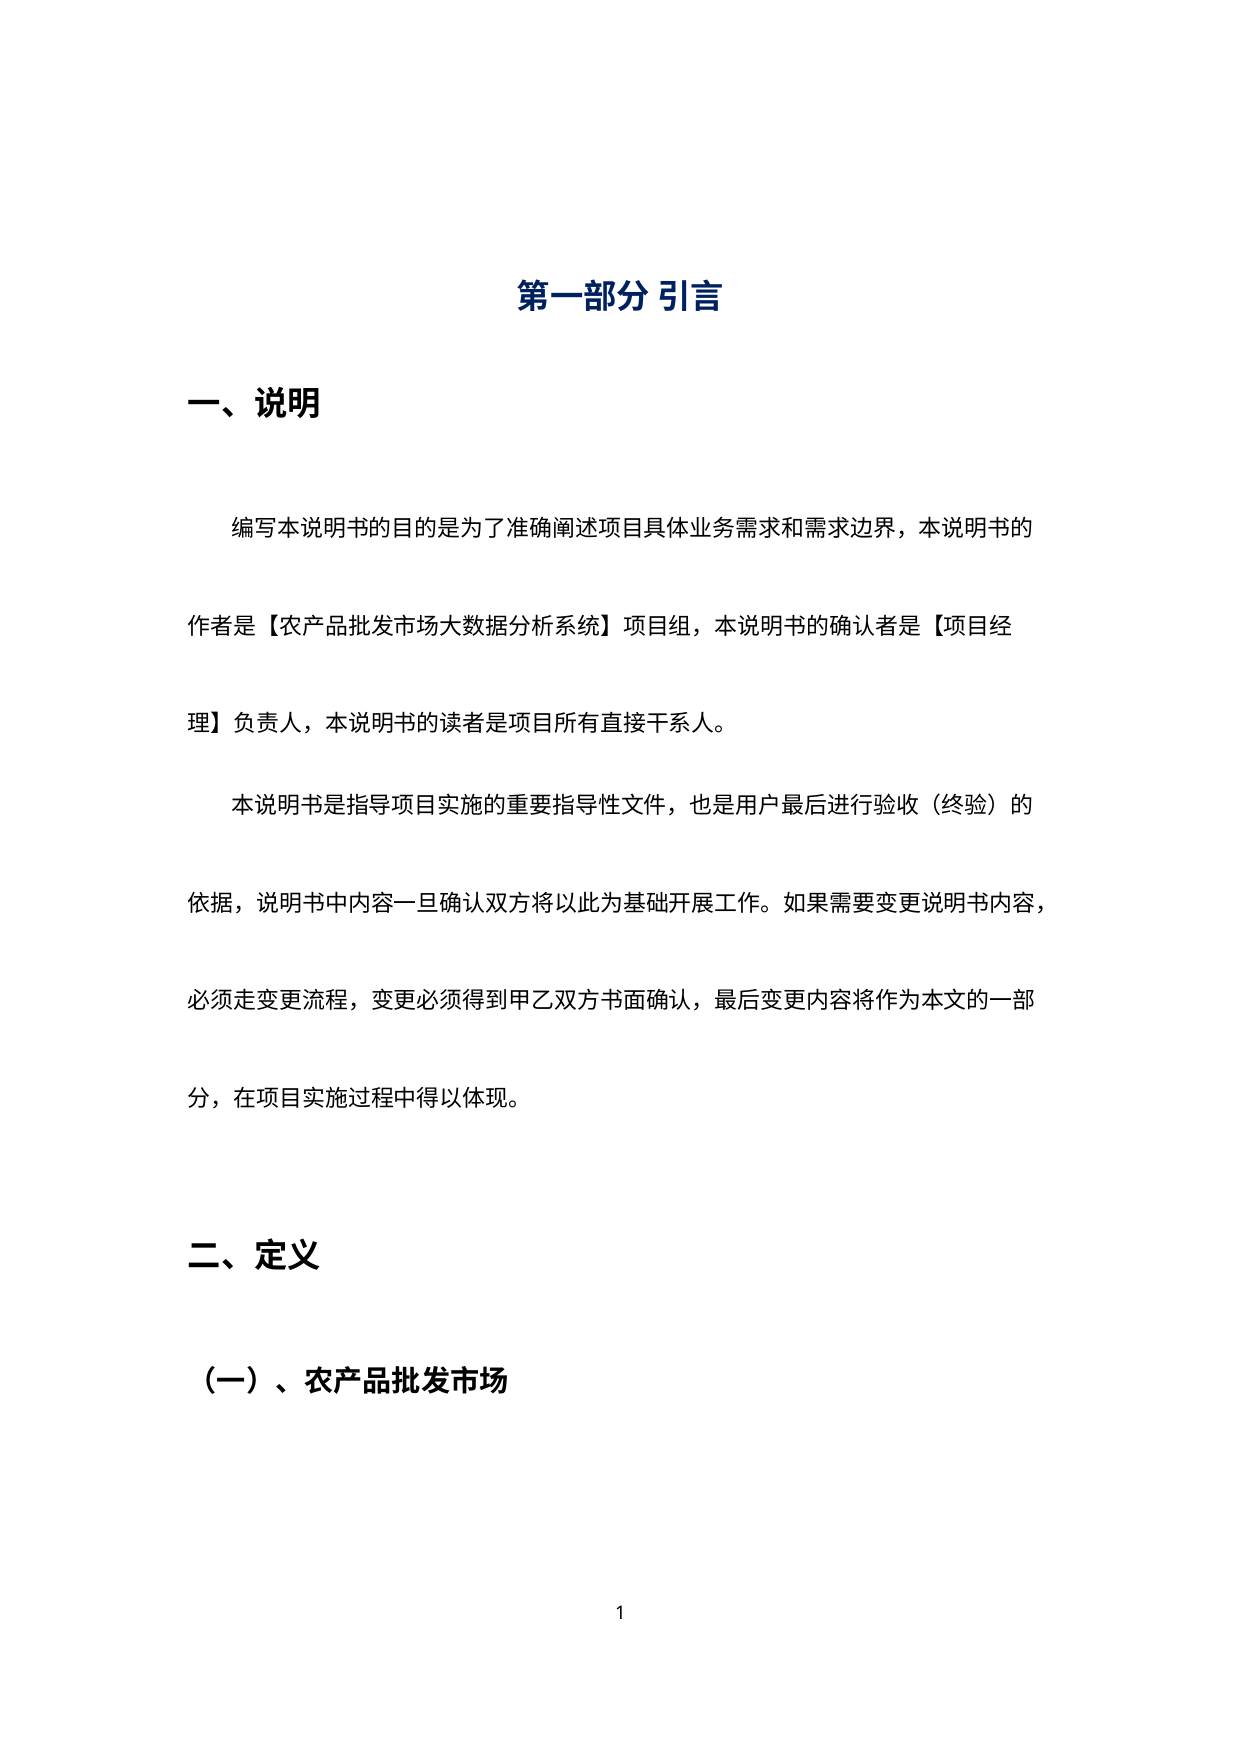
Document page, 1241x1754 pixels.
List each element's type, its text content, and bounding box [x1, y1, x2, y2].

text 第一部分 引言 [187, 262, 1053, 327]
text 二、定义 [187, 1220, 1053, 1285]
text 编写本说明书的目的是为了准确阐述项目具体业务需求和需求边界，本说明书的作者是【农产品批发市场大数据分析系统】项目组，本说明书的确认者是【项目经理】负责人，本说明书的读者是项目所有直接干系人。 [187, 494, 1053, 754]
text （一）、农产品批发市场 [187, 1346, 1053, 1411]
text 一、说明 [187, 368, 1053, 433]
text 本说明书是指导项目实施的重要指导性文件，也是用户最后进行验收（终验）的依据，说明书中内容一旦确认双方将以此为基础开展工作。如果需要变更说明书内容，必须走变更流程，变更必须得到甲乙双方书面确认，最后变更内容将作为本文的一部分，在项目实施过程中得以体现。 [187, 771, 1053, 1128]
